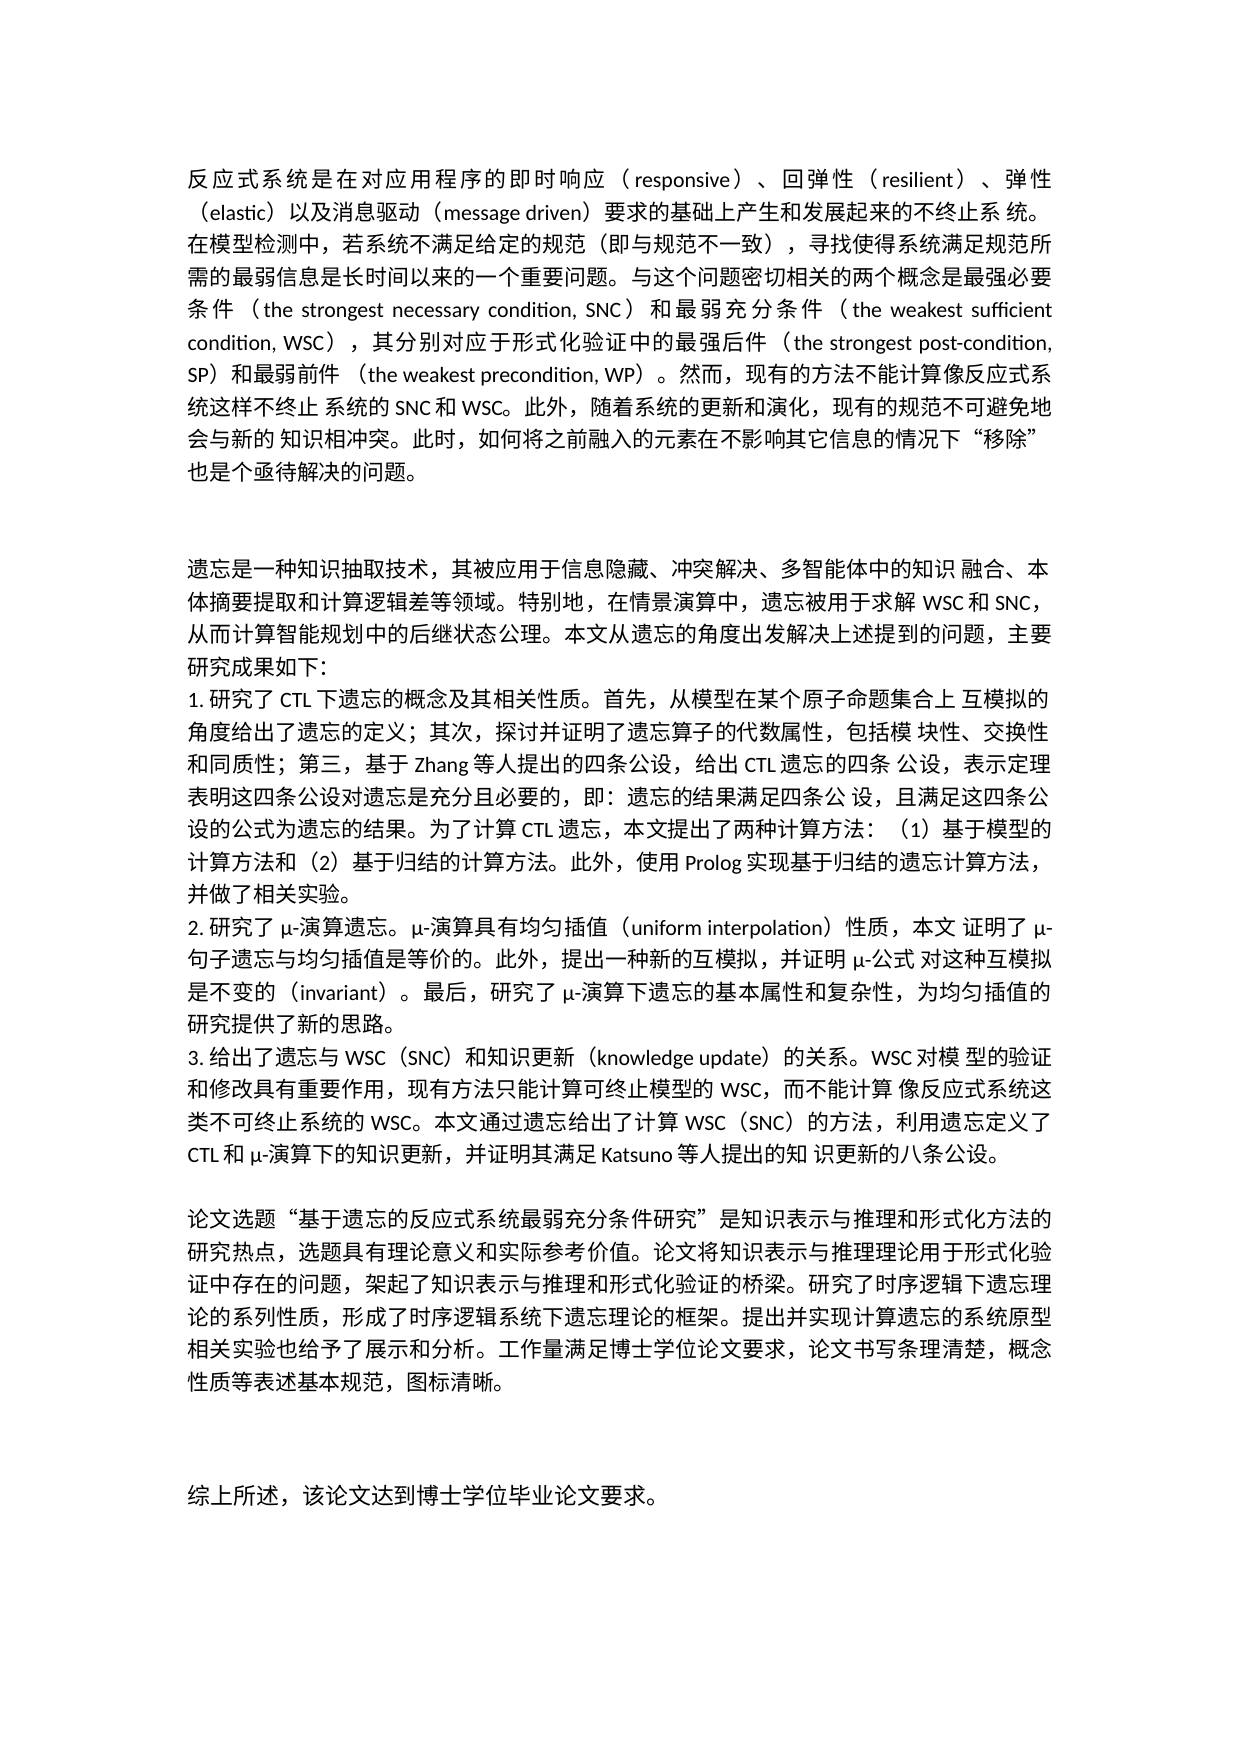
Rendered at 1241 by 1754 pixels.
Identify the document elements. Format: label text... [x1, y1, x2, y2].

list 研究了µ-演算遗忘。µ-演算具有均匀插值（uniform interpolation）性质，本文 证明了µ-句子遗忘与均匀插值是等价的。此外，提出一种新的互模拟，并证明µ-公式 对这种互模拟是不变的（invariant）。最后，研究了µ-演算下遗忘的基本属性和复杂性，为均匀插值的研究提供了新的思路。 [187, 909, 1053, 1039]
text 反应式系统是在对应用程序的即时响应（responsive）、回弹性（resilient）、弹性 （elastic）以及消息驱动（message driven）要求的基础上产生和发展起来的不终止系 统。在模型检测中，若系统不满足给定的规范（即与规范不一致），寻找使得系统满足规范所需的最弱信息是长时间以来的一个重要问题。与这个问题密切相关的两个概念是最强必要条件（the strongest necessary condition, SNC）和最弱充分条件（the weakest sufficient condition, WSC），其分别对应于形式化验证中的最强后件（the strongest post-condition, SP）和最弱前件 （the weakest precondition, WP）。然而，现有的方法不能计算像反应式系统这样不终止 系统的SNC和WSC。此外，随着系统的更新和演化，现有的规范不可避免地会与新的 知识相冲突。此时，如何将之前融入的元素在不影响其它信息的情况下“移除”也是个亟待解决的问题。 [187, 162, 1053, 487]
list 研究了CTL下遗忘的概念及其相关性质。首先，从模型在某个原子命题集合上 互模拟的角度给出了遗忘的定义；其次，探讨并证明了遗忘算子的代数属性，包括模 块性、交换性和同质性；第三，基于Zhang等人提出的四条公设，给出CTL遗忘的四条 公设，表示定理表明这四条公设对遗忘是充分且必要的，即：遗忘的结果满足四条公 设，且满足这四条公设的公式为遗忘的结果。为了计算CTL遗忘，本文提出了两种计算方法：（1）基于模型的计算方法和（2）基于归结的计算方法。此外，使用Prolog实现基于归结的遗忘计算方法，并做了相关实验。 [187, 682, 1053, 909]
list 论文选题“基于遗忘的反应式系统最弱充分条件研究”是知识表示与推理和形式化方法的研究热点，选题具有理论意义和实际参考价值。论文将知识表示与推理理论用于形式化验证中存在的问题，架起了知识表示与推理和形式化验证的桥梁。研究了时序逻辑下遗忘理论的系列性质，形成了时序逻辑系统下遗忘理论的框架。提出并实现计算遗忘的系统原型，相关实验也给予了展示和分析。工作量满足博士学位论文要求，论文书写条理清楚，概念、性质等表述基本规范，图标清晰。 [187, 1202, 1053, 1397]
text 遗忘是一种知识抽取技术，其被应用于信息隐藏、冲突解决、多智能体中的知识 融合、本体摘要提取和计算逻辑差等领域。特别地，在情景演算中，遗忘被用于求解WSC和SNC，从而计算智能规划中的后继状态公理。本文从遗忘的角度出发解决上述提到的问题，主要研究成果如下： [187, 552, 1053, 682]
list 给出了遗忘与WSC（SNC）和知识更新（knowledge update）的关系。WSC对模 型的验证和修改具有重要作用，现有方法只能计算可终止模型的WSC，而不能计算 像反应式系统这类不可终止系统的WSC。本文通过遗忘给出了计算WSC（SNC）的方法，利用遗忘定义了CTL和µ-演算下的知识更新，并证明其满足Katsuno等人提出的知 识更新的八条公设。 [187, 1039, 1053, 1169]
text 综上所述，该论文达到博士学位毕业论文要求。 [187, 1462, 1053, 1527]
